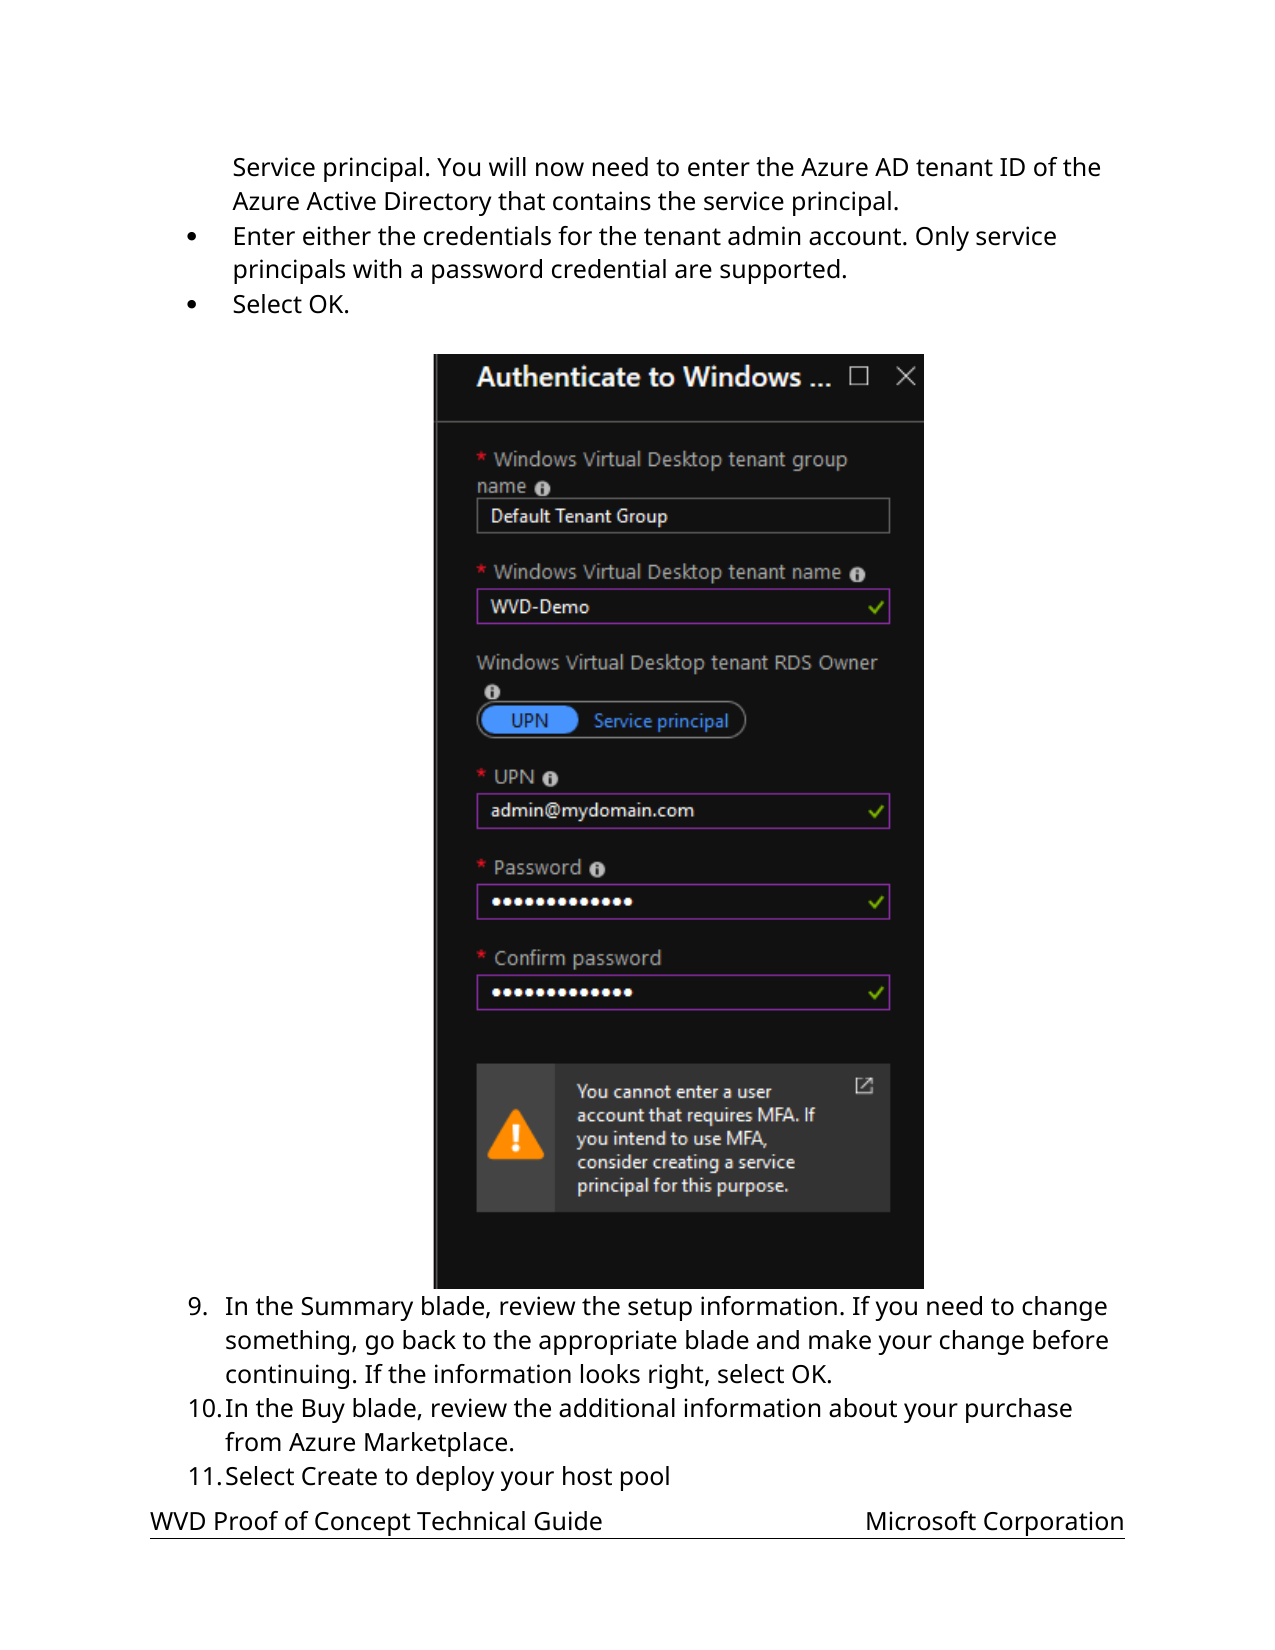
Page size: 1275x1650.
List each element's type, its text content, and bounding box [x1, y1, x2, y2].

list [187, 150, 1125, 218]
picture [433, 354, 924, 1289]
list Select Create to deploy your host pool [187, 1459, 1125, 1493]
list Select OK. [187, 286, 1125, 320]
list In the Buy blade, review the additional information about your purchase from Azure Marketplace. [187, 1391, 1125, 1459]
list In the Summary blade, review the setup information. If you need to change something, go back to the appropriate blade and make your change before continuing. If the information looks right, select OK. [187, 1289, 1125, 1391]
list Enter either the credentials for the tenant admin account. Only service principals with a password credential are supported. [187, 218, 1125, 286]
